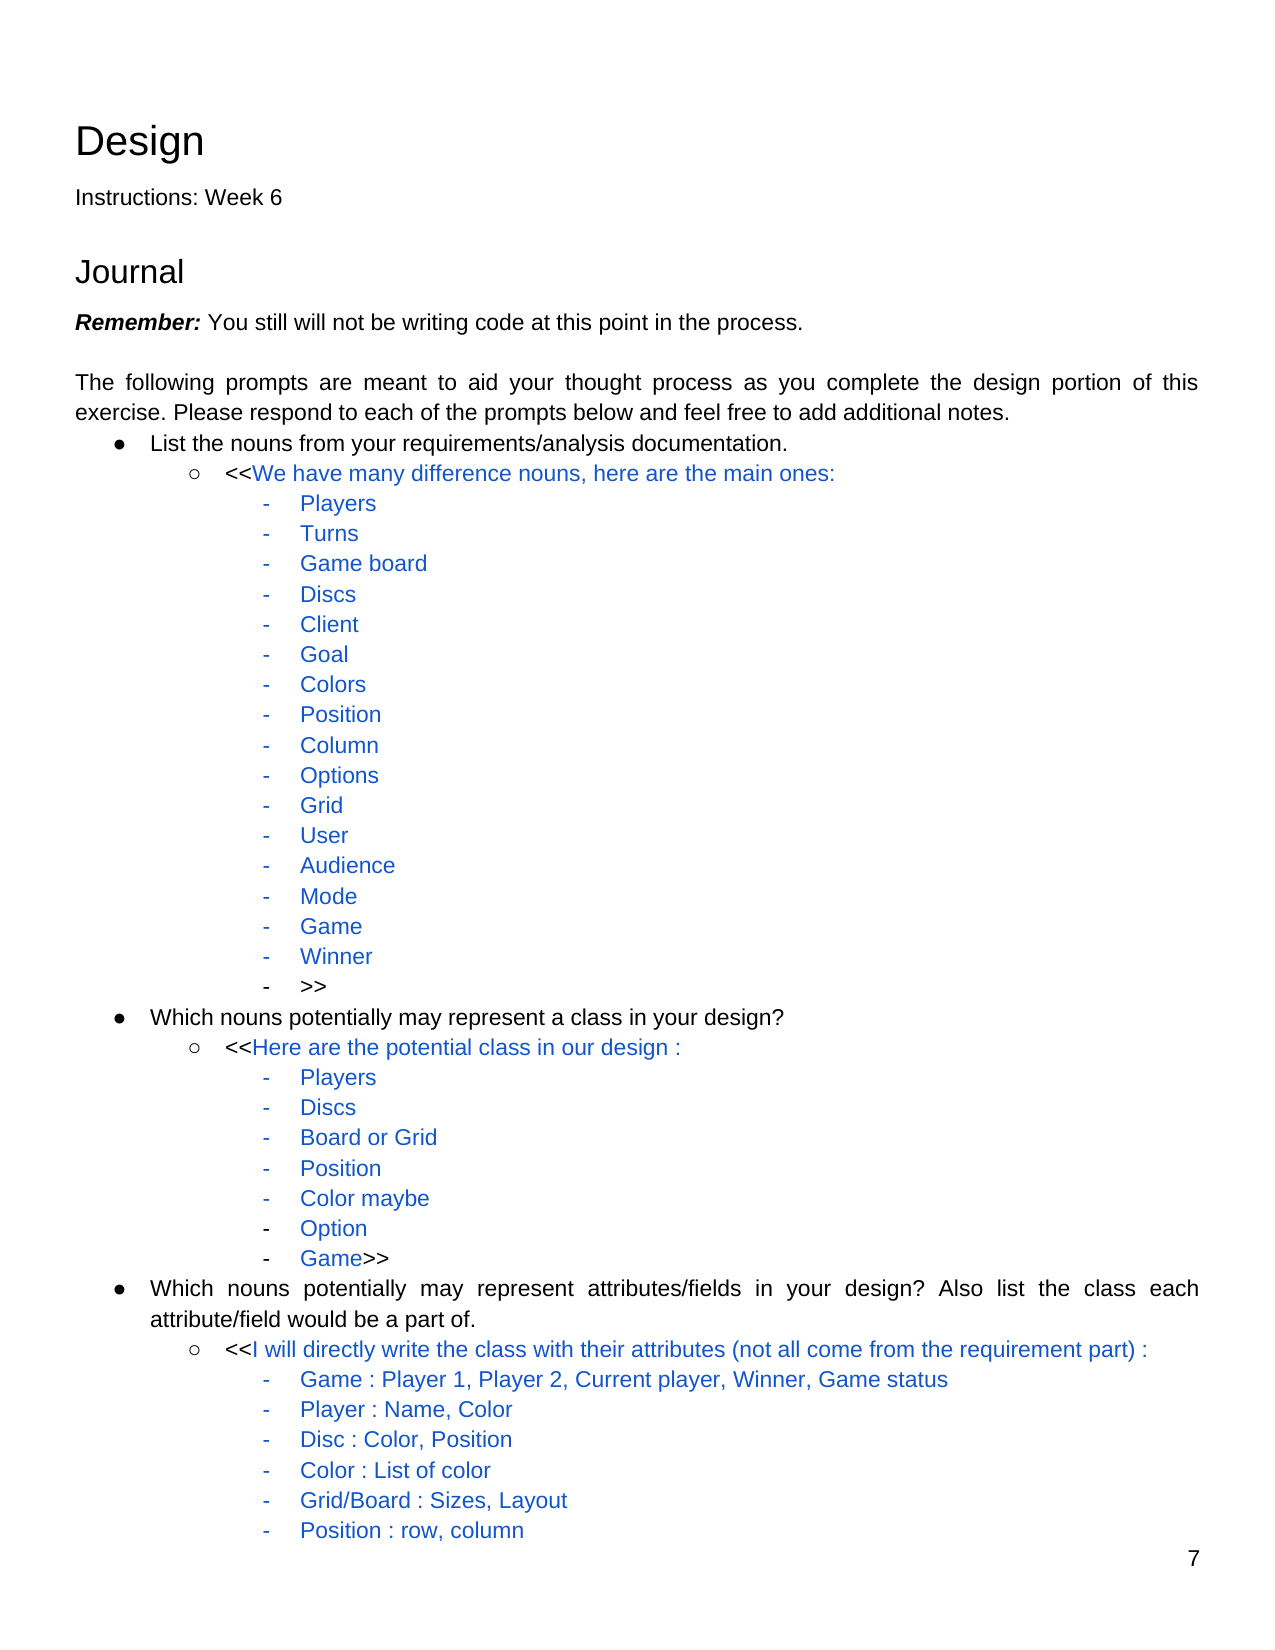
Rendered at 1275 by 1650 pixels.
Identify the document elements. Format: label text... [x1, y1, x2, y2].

list Color : List of color [262, 1457, 1200, 1483]
list Goal [262, 641, 1200, 667]
list Mode [262, 883, 1200, 909]
list <<Here are the potential class in our design : [187, 1034, 1200, 1060]
list Players [262, 1064, 1200, 1090]
text Instructions: Week 6 [75, 184, 1200, 211]
list <<I will directly write the class with their attributes (not all come from the requirement part) : [187, 1336, 1200, 1362]
list <<We have many difference nouns, here are the main ones: [187, 460, 1200, 486]
list Game : Player 1, Player 2, Current player, Winner, Game status [262, 1366, 1200, 1392]
list Options [262, 762, 1200, 788]
subtitle Design [75, 117, 1200, 164]
list Game board [262, 550, 1200, 577]
list Player : Name, Color [262, 1396, 1200, 1422]
list Which nouns potentially may represent attributes/fields in your design? Also list the class each attribute/field would be a part of. [112, 1275, 1200, 1332]
list Audience [262, 852, 1200, 879]
text The following prompts are meant to aid your thought process as you complete the design portion of this exercise. Please respond to each of the prompts below and feel free to add additional notes. [75, 369, 1200, 426]
subtitle Journal [75, 252, 1200, 290]
list Discs [262, 1094, 1200, 1120]
list Game [262, 913, 1200, 939]
list Turns [262, 520, 1200, 546]
list User [262, 822, 1200, 848]
list Colors [262, 671, 1200, 697]
list Position [262, 1154, 1200, 1181]
list Option [262, 1215, 1200, 1241]
list Which nouns potentially may represent a class in your design? [112, 1003, 1200, 1030]
list Color maybe [262, 1185, 1200, 1211]
list Game>> [262, 1245, 1200, 1271]
text Remember: You still will not be writing code at this point in the process. [75, 309, 1200, 335]
list List the nouns from your requirements/analysis documentation. [112, 429, 1200, 456]
list Winner [262, 943, 1200, 969]
list Grid [262, 792, 1200, 818]
list Players [262, 490, 1200, 516]
list Client [262, 611, 1200, 637]
list Column [262, 732, 1200, 758]
list Disc : Color, Position [262, 1426, 1200, 1453]
list Board or Grid [262, 1124, 1200, 1151]
list Grid/Board : Sizes, Layout [262, 1487, 1200, 1513]
list Position : row, column [262, 1517, 1200, 1543]
list Position [262, 701, 1200, 728]
list >> [262, 973, 1200, 999]
list Discs [262, 581, 1200, 607]
